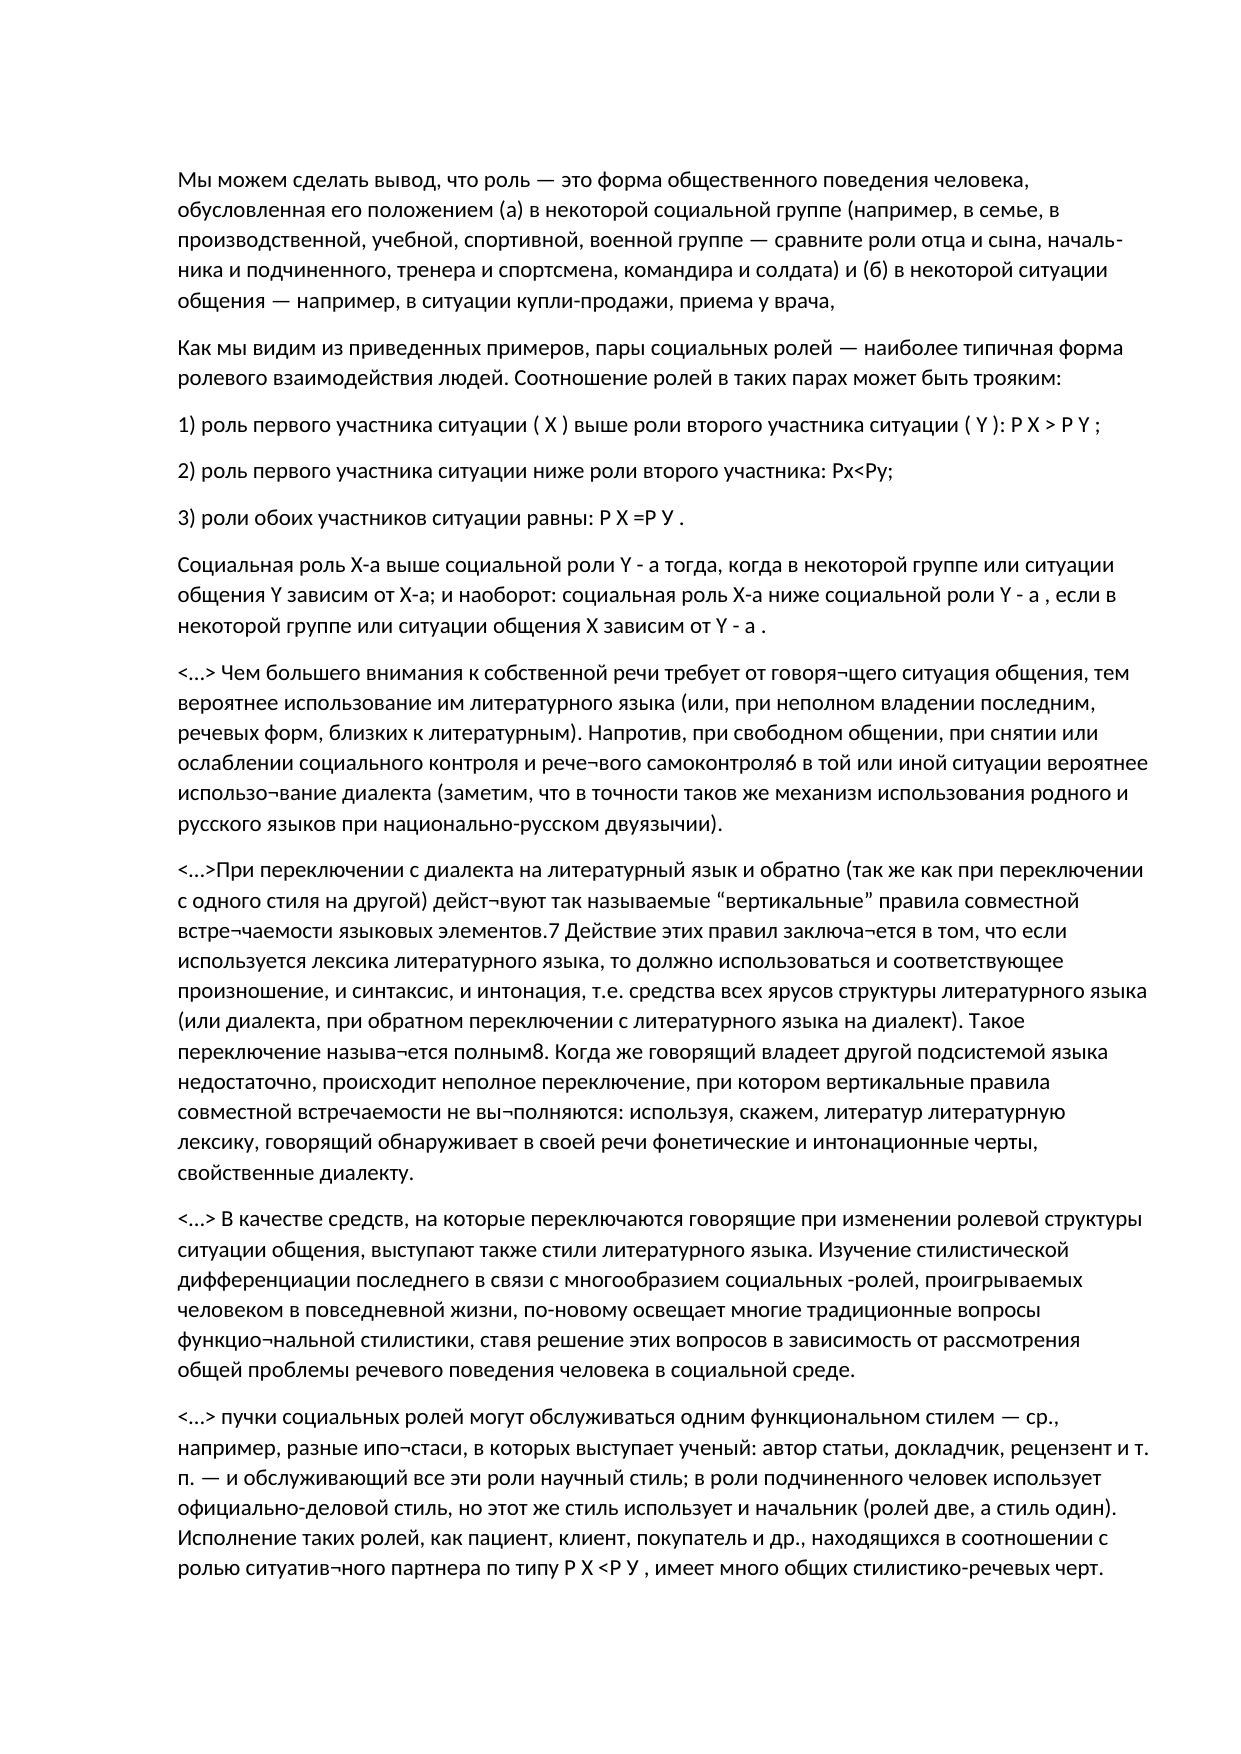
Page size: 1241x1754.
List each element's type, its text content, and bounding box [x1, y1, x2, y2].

text <…> В качестве средств, на которые переключаются говорящие при изменении ролевой структуры ситуации общения, выступают также стили литературного языка. Изучение стилистической дифференциации последнего в связи с многообразием социальных -ролей, проигрываемых человеком в повседневной жизни, по-новому освещает многие традиционные вопросы функцио¬нальной стилистики, ставя решение этих вопросов в зависимость от рассмотрения общей проблемы речевого поведения человека в социальной среде. [177, 1204, 1152, 1384]
text <…> пучки социальных ролей могут обслуживаться одним функциональном стилем — ср., например, разные ипо¬стаси, в которых выступает ученый: автор статьи, докладчик, рецензент и т. п. — и обслуживающий все эти роли научный стиль; в роли подчиненного человек использует официально-деловой стиль, но этот же стиль использует и начальник (ролей две, а стиль один). Исполнение таких ролей, как пациент, клиент, покупатель и др., находящихся в соотношении с ролью ситуатив¬ного партнера по типу Р Х <Р У , имеет много общих стилистико-речевых черт. [177, 1402, 1152, 1582]
text <…> Чем большего внимания к собственной речи требует от говоря¬щего ситуация общения, тем вероятнее использование им литературного языка (или, при неполном владении последним, речевых форм, близких к литературным). Напротив, при свободном общении, при снятии или ослаблении социального контроля и рече¬вого самоконтроля6 в той или иной ситуации вероятнее использо¬вание диалекта (заметим, что в точности таков же механизм использования родного и русского языков при национально-русском двуязычии). [177, 658, 1152, 837]
text Мы можем сделать вывод, что роль — это форма общественного поведения человека, обусловленная его положением (а) в некоторой социаль­ной группе (например, в семье, в производственной, учебной, спортивной, военной группе — сравните роли отца и сына, началь­ника и подчиненного, тренера и спортсмена, командира и солдата) и (б) в некоторой ситуации общения — например, в ситуации купли-продажи, приема у врача, [177, 165, 1152, 314]
text Как мы видим из приведенных примеров, пары социальных ролей — наиболее типичная форма ролевого взаимодействия людей. Соотношение ролей в таких парах может быть трояким: [177, 333, 1152, 391]
text Социальная роль Х-а выше социальной роли Y - a тогда, когда в некоторой группе или ситуации общения Y зависим от Х-а; и наоборот: социальная роль Х-а ниже социальной роли Y - a , если в некоторой группе или ситуации общения X зависим от Y - a . [177, 550, 1152, 639]
text 1) роль первого участника ситуации ( X ) выше роли второго участника ситуации ( Y ): P X > P Y ; [177, 410, 1152, 438]
text 3) роли обоих участников ситуации равны: Р Х =Р У . [177, 503, 1152, 532]
text <…>При переключении с диалекта на литературный язык и обратно (так же как при переключении с одного стиля на другой) дейст¬вуют так называемые “вертикальные” правила совместной встре¬чаемости языковых элементов.7 Действие этих правил заключа¬ется в том, что если используется лексика литературного языка, то должно использоваться и соответствующее произношение, и синтаксис, и интонация, т.е. средства всех ярусов структуры литературного языка (или диалекта, при обратном переключении с литературного языка на диалект). Такое переключение называ¬ется полным8. Когда же говорящий владеет другой подсистемой языка недостаточно, происходит неполное переключение, при котором вертикальные правила совместной встречаемости не вы¬полняются: используя, скажем, литератур литературную лексику, говорящий обнаруживает в своей речи фонетические и интонационные черты, свойственные диалекту. [177, 856, 1152, 1186]
text 2) роль первого участника ситуации ниже роли второго участника: Рх<Ру; [177, 457, 1152, 485]
